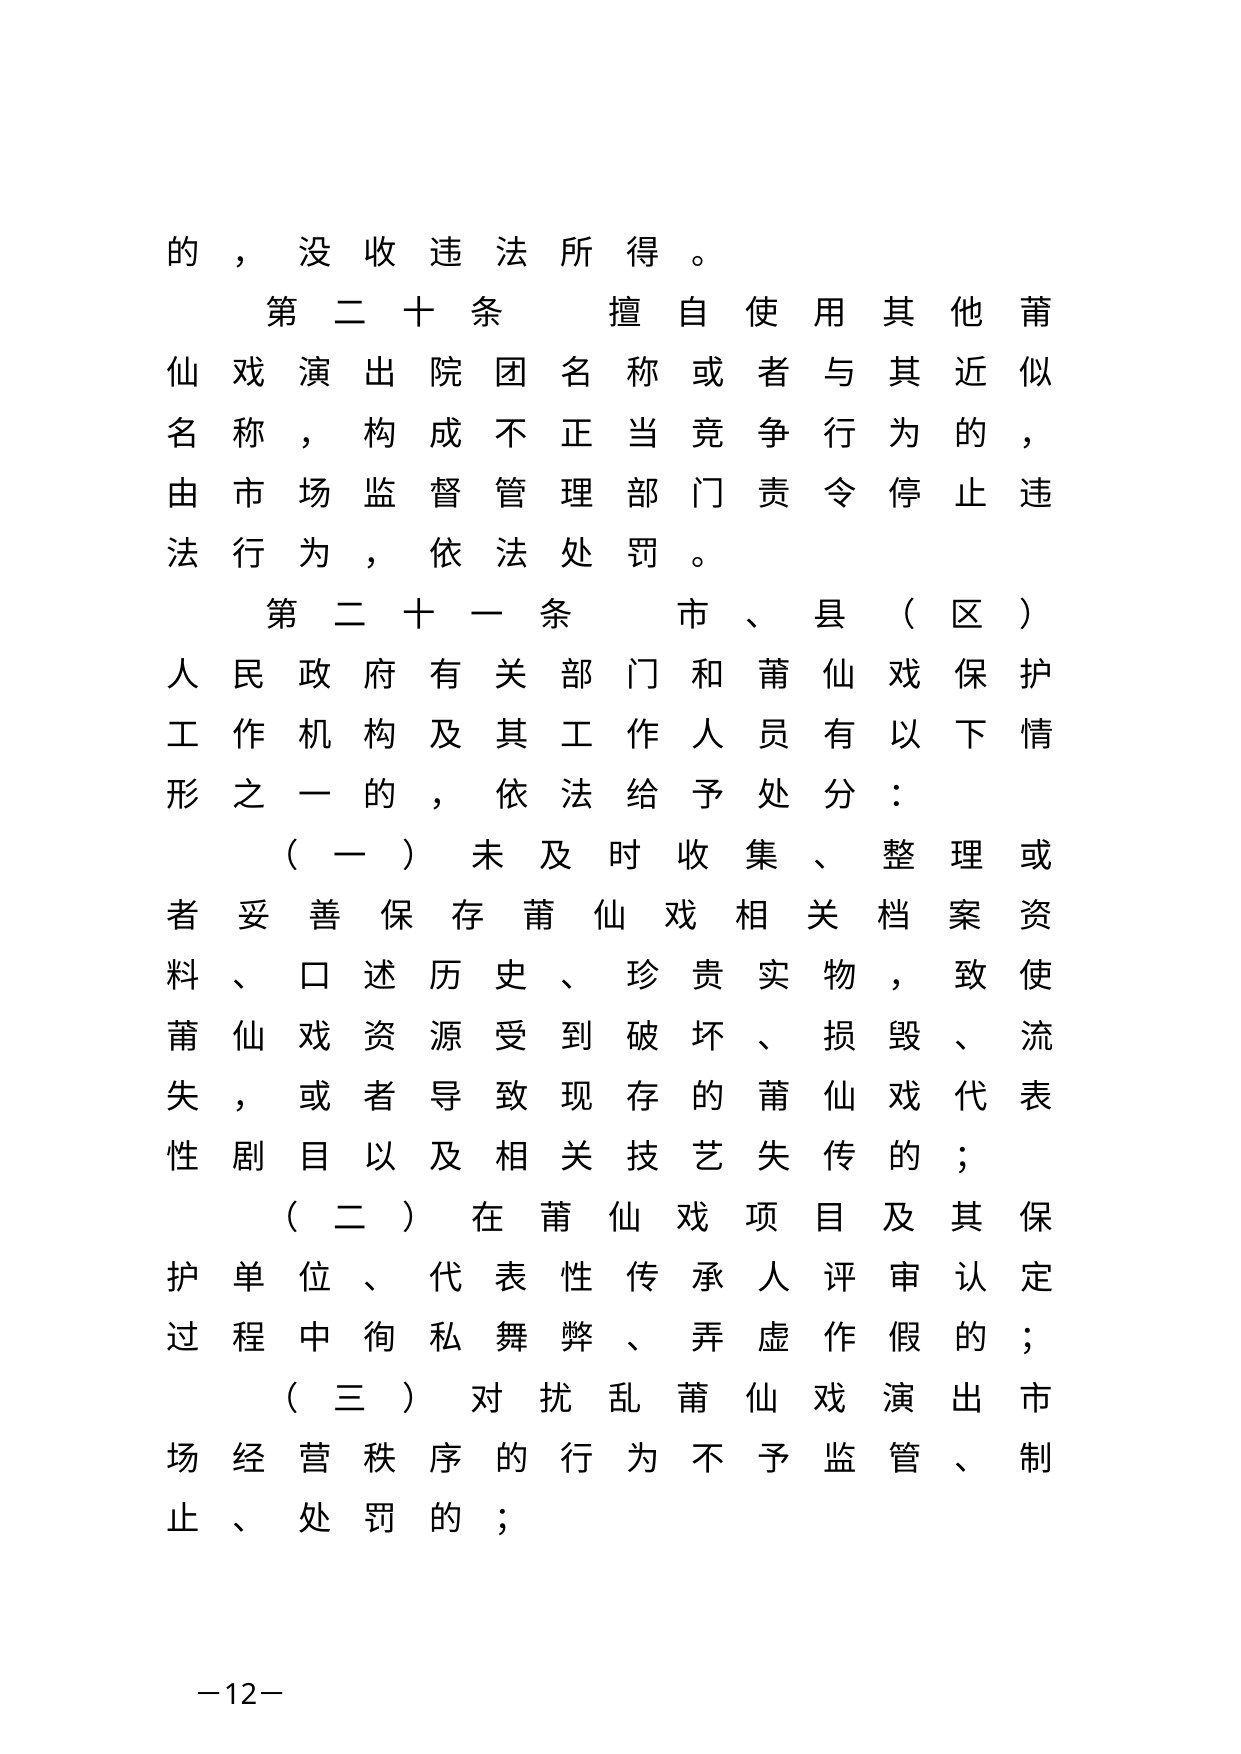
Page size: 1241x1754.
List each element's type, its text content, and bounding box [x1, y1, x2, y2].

text 第二十一条 市、县（区）人民政府有关部门和莆仙戏保护工作机构及其工作人员有以下情形之一的，依法给予处分： [167, 581, 1085, 822]
text 第二十条 擅自使用其他莆仙戏演出院团名称或者与其近似名称，构成不正当竞争行为的，由市场监督管理部门责令停止违法行为，依法处罚。 [167, 280, 1085, 581]
text （二）在莆仙戏项目及其保护单位、代表性传承人评审认定过程中徇私舞弊、弄虚作假的； [167, 1184, 1085, 1365]
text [167, 219, 1085, 280]
text （一）未及时收集、整理或者妥善保存莆仙戏相关档案资料、口述历史、珍贵实物，致使莆仙戏资源受到破坏、损毁、流失，或者导致现存的莆仙戏代表性剧目以及相关技艺失传的； [167, 822, 1085, 1184]
text （三）对扰乱莆仙戏演出市场经营秩序的行为不予监管、制止、处罚的； [167, 1365, 1085, 1546]
